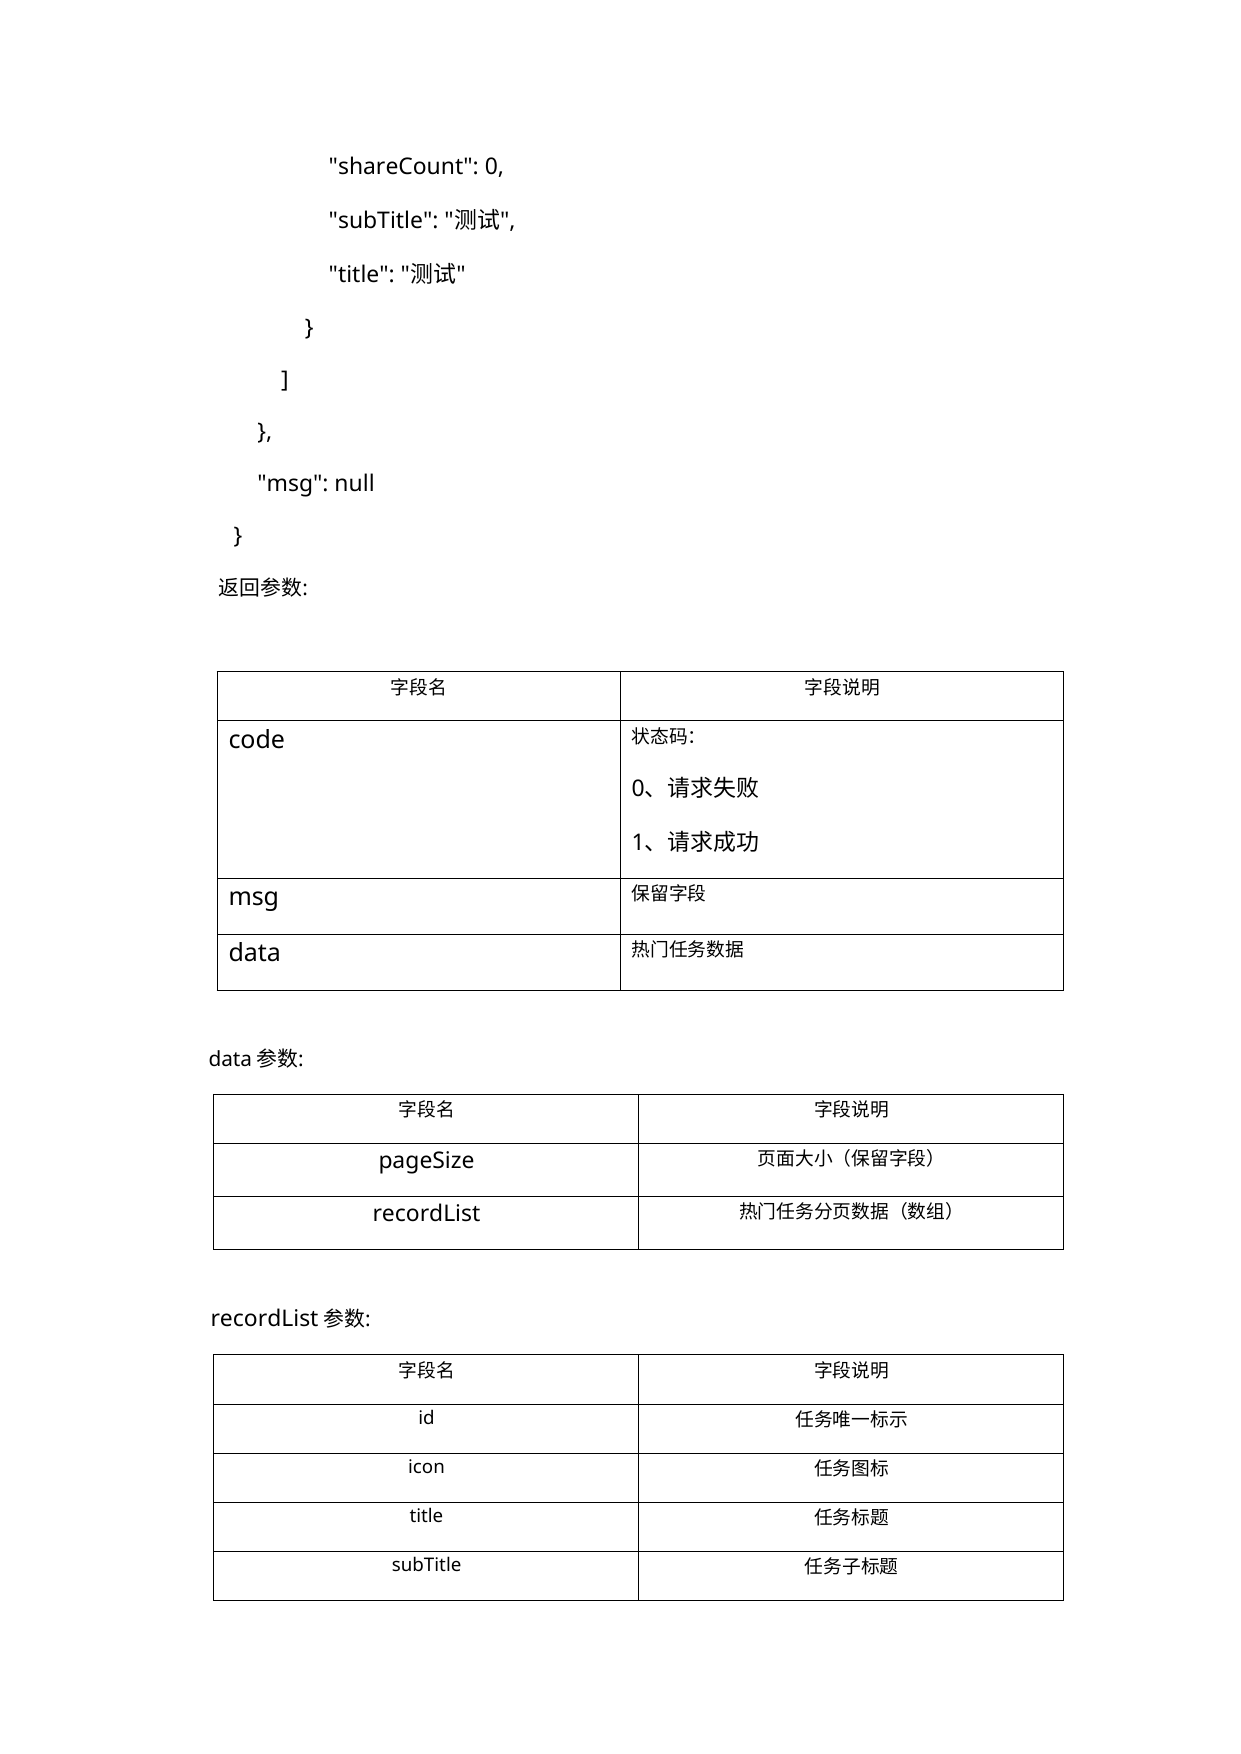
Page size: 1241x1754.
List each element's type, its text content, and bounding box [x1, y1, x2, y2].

table_cell data [218, 935, 620, 989]
table_cell 任务子标题 [639, 1552, 1063, 1600]
table_header 字段说明 [639, 1355, 1063, 1403]
text } [233, 310, 1053, 342]
table_header 字段说明 [621, 672, 1063, 720]
text "msg": null [233, 467, 1053, 498]
table_cell subTitle [214, 1552, 638, 1600]
table_header 字段名 [214, 1095, 638, 1143]
table_cell 热门任务数据 [621, 935, 1063, 989]
text data参数: [187, 1043, 1053, 1073]
table_cell pageSize [214, 1144, 638, 1196]
text "subTitle": "测试", [233, 202, 1053, 235]
table_cell recordList [214, 1197, 638, 1249]
table_cell code [218, 721, 620, 878]
table_header 字段名 [214, 1355, 638, 1403]
text 返回参数: [187, 571, 1053, 601]
table_cell msg [218, 879, 620, 934]
table_cell icon [214, 1454, 638, 1502]
table_cell 页面大小（保留字段） [639, 1144, 1063, 1196]
table_cell 任务图标 [639, 1454, 1063, 1502]
text ] [233, 362, 1053, 394]
table_cell 保留字段 [621, 879, 1063, 934]
table_cell 状态码： 0、请求失败 1、请求成功 [621, 721, 1063, 878]
text "shareCount": 0, [233, 150, 1053, 181]
text recordList参数: [187, 1302, 1053, 1333]
table_cell 任务唯一标示 [639, 1405, 1063, 1452]
text "title": "测试" [233, 256, 1053, 289]
table_header 字段名 [218, 672, 620, 720]
table_cell title [214, 1503, 638, 1551]
table_cell 任务标题 [639, 1503, 1063, 1551]
table_cell id [214, 1405, 638, 1452]
table_cell 热门任务分页数据（数组） [639, 1197, 1063, 1249]
text } [233, 519, 1053, 550]
table_header 字段说明 [639, 1095, 1063, 1143]
text }, [233, 414, 1053, 446]
